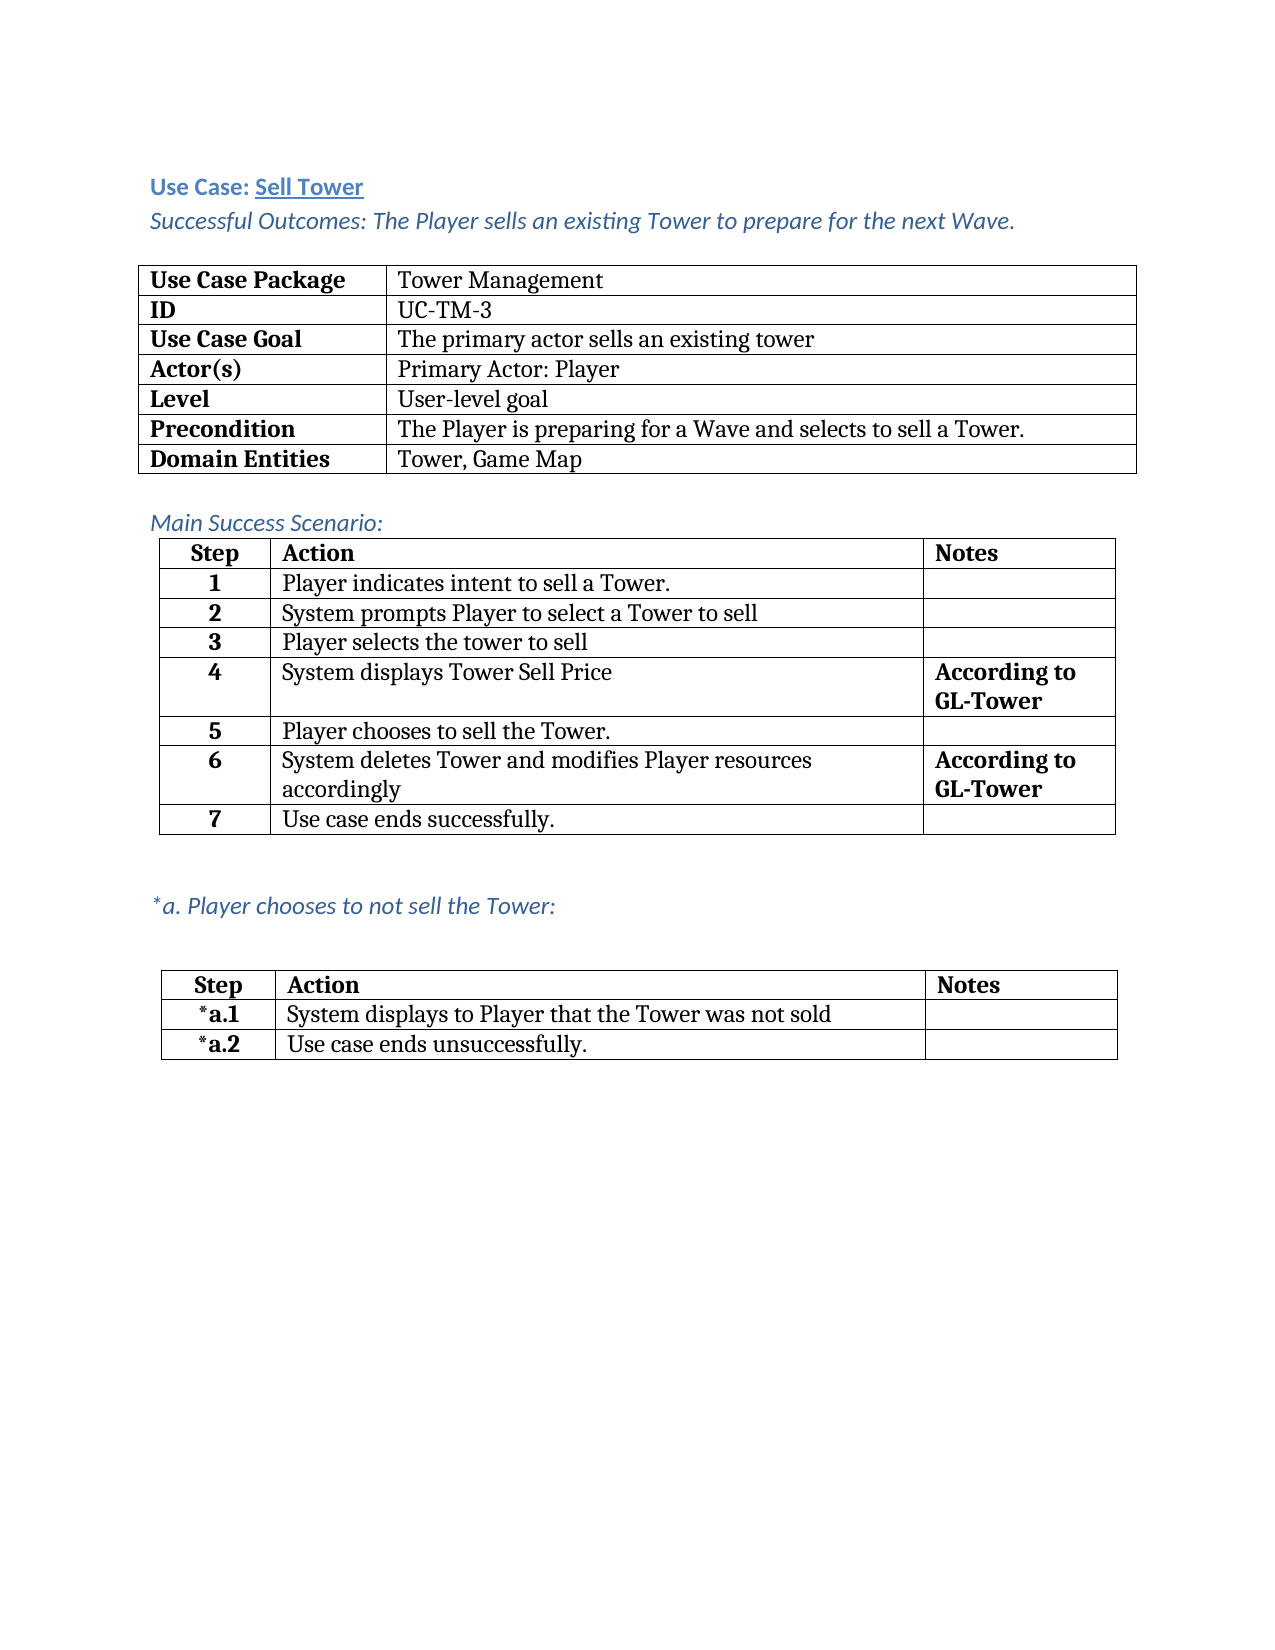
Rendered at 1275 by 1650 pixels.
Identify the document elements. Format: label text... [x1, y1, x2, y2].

table_header Step [160, 539, 270, 568]
table_cell Use case ends unsuccessfully. [276, 1030, 925, 1059]
table_cell Use case ends successfully. [271, 805, 923, 834]
table_cell System prompts Player to select a Tower to sell [271, 599, 923, 627]
table_cell 4 [160, 658, 270, 716]
subtitle Successful Outcomes: The Player sells an existing Tower to prepare for the next Wave. [150, 206, 1125, 236]
table_header Use Case Package [139, 266, 386, 294]
table_cell 2 [160, 599, 270, 627]
table_cell [924, 628, 1115, 657]
table_cell Level [139, 385, 386, 414]
table_header Step [162, 971, 275, 999]
table_cell [924, 805, 1115, 834]
table_cell [924, 599, 1115, 627]
table_cell *a.2 [162, 1030, 275, 1059]
table_cell Primary Actor: Player [387, 355, 1136, 384]
table_header Action [276, 971, 925, 999]
table_cell Player indicates intent to sell a Tower. [271, 569, 923, 597]
table_cell 7 [160, 805, 270, 834]
table_cell System deletes Tower and modifies Player resources accordingly [271, 746, 923, 804]
table_cell ID [139, 296, 386, 324]
table_cell [926, 1030, 1117, 1059]
table_header Notes [926, 971, 1117, 999]
table_cell Tower, Game Map [387, 445, 1136, 473]
table_cell UC-TM-3 [387, 296, 1136, 324]
table_cell The primary actor sells an existing tower [387, 325, 1136, 354]
table_cell 5 [160, 717, 270, 745]
table_cell [926, 1000, 1117, 1029]
table_cell Player chooses to sell the Tower. [271, 717, 923, 745]
table_header Notes [924, 539, 1115, 568]
table_cell Precondition [139, 415, 386, 443]
table_cell Player selects the tower to sell [271, 628, 923, 657]
table_cell System displays Tower Sell Price [271, 658, 923, 716]
subtitle Main Success Scenario: [150, 507, 1125, 538]
table_cell 6 [160, 746, 270, 804]
table_cell Actor(s) [139, 355, 386, 384]
table_header Tower Management [387, 266, 1136, 294]
table_cell *a.1 [162, 1000, 275, 1029]
table_cell Domain Entities [139, 445, 386, 473]
table_cell System displays to Player that the Tower was not sold [276, 1000, 925, 1029]
table_cell [924, 569, 1115, 597]
table_cell The Player is preparing for a Wave and selects to sell a Tower. [387, 415, 1136, 443]
table_cell According to GL-Tower [924, 658, 1115, 716]
table_cell [924, 717, 1115, 745]
table_cell 1 [160, 569, 270, 597]
table_cell User-level goal [387, 385, 1136, 414]
table_cell According to GL-Tower [924, 746, 1115, 804]
table_header Action [271, 539, 923, 568]
table_cell 3 [160, 628, 270, 657]
subtitle *a. Player chooses to not sell the Tower: [150, 890, 1125, 921]
table_cell Use Case Goal [139, 325, 386, 354]
subtitle Use Case: Sell Tower [150, 171, 1125, 201]
